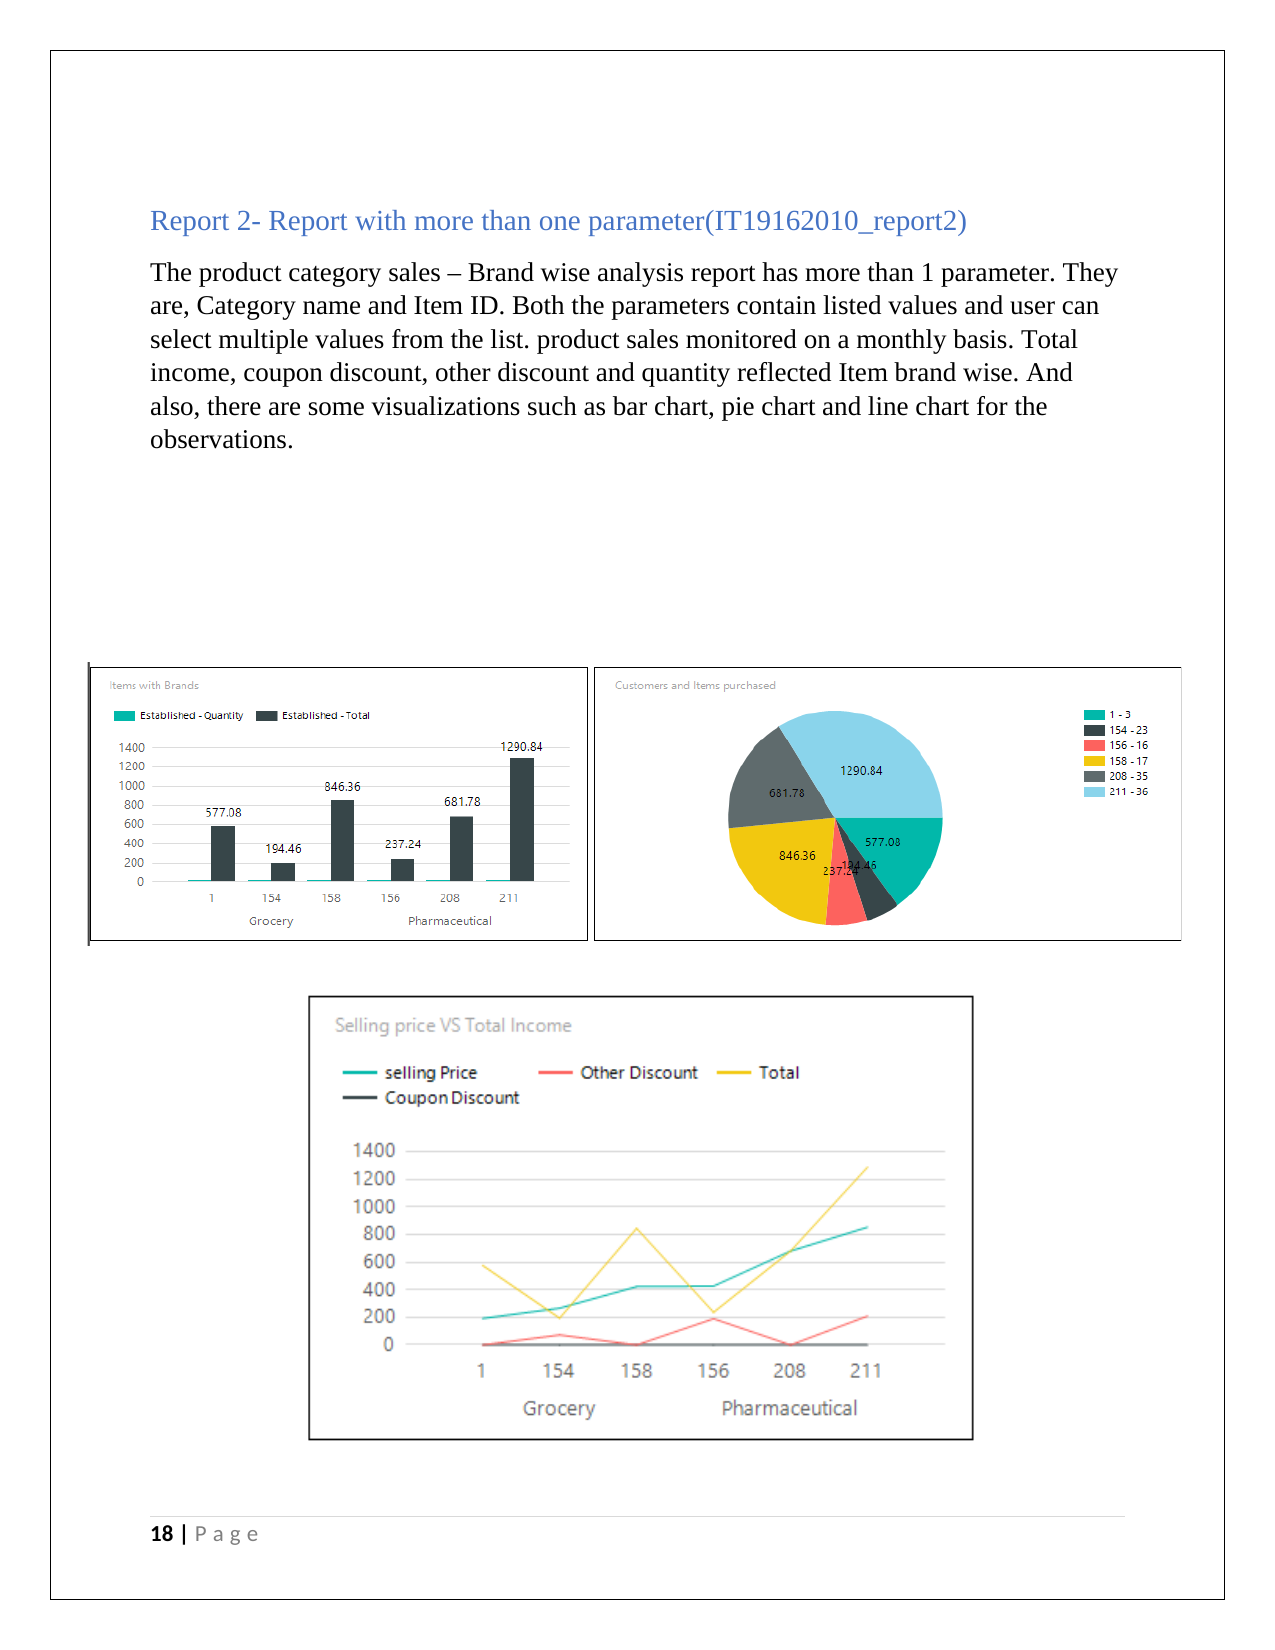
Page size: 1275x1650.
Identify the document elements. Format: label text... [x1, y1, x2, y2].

picture [293, 982, 1027, 1500]
picture [87, 662, 1182, 946]
text Report 2- Report with more than one parameter(IT19162010_report2) [150, 203, 1125, 236]
text The product category sales – Brand wise analysis report has more than 1 parameter. They are, Category name and Item ID. Both the parameters contain listed values and user can select multiple values from the list. product sales monitored on a monthly basis. Total income, coupon discount, other discount and quantity reflected Item brand wise. And also, there are some visualizations such as bar chart, pie chart and line chart for the observations. [150, 256, 1125, 454]
